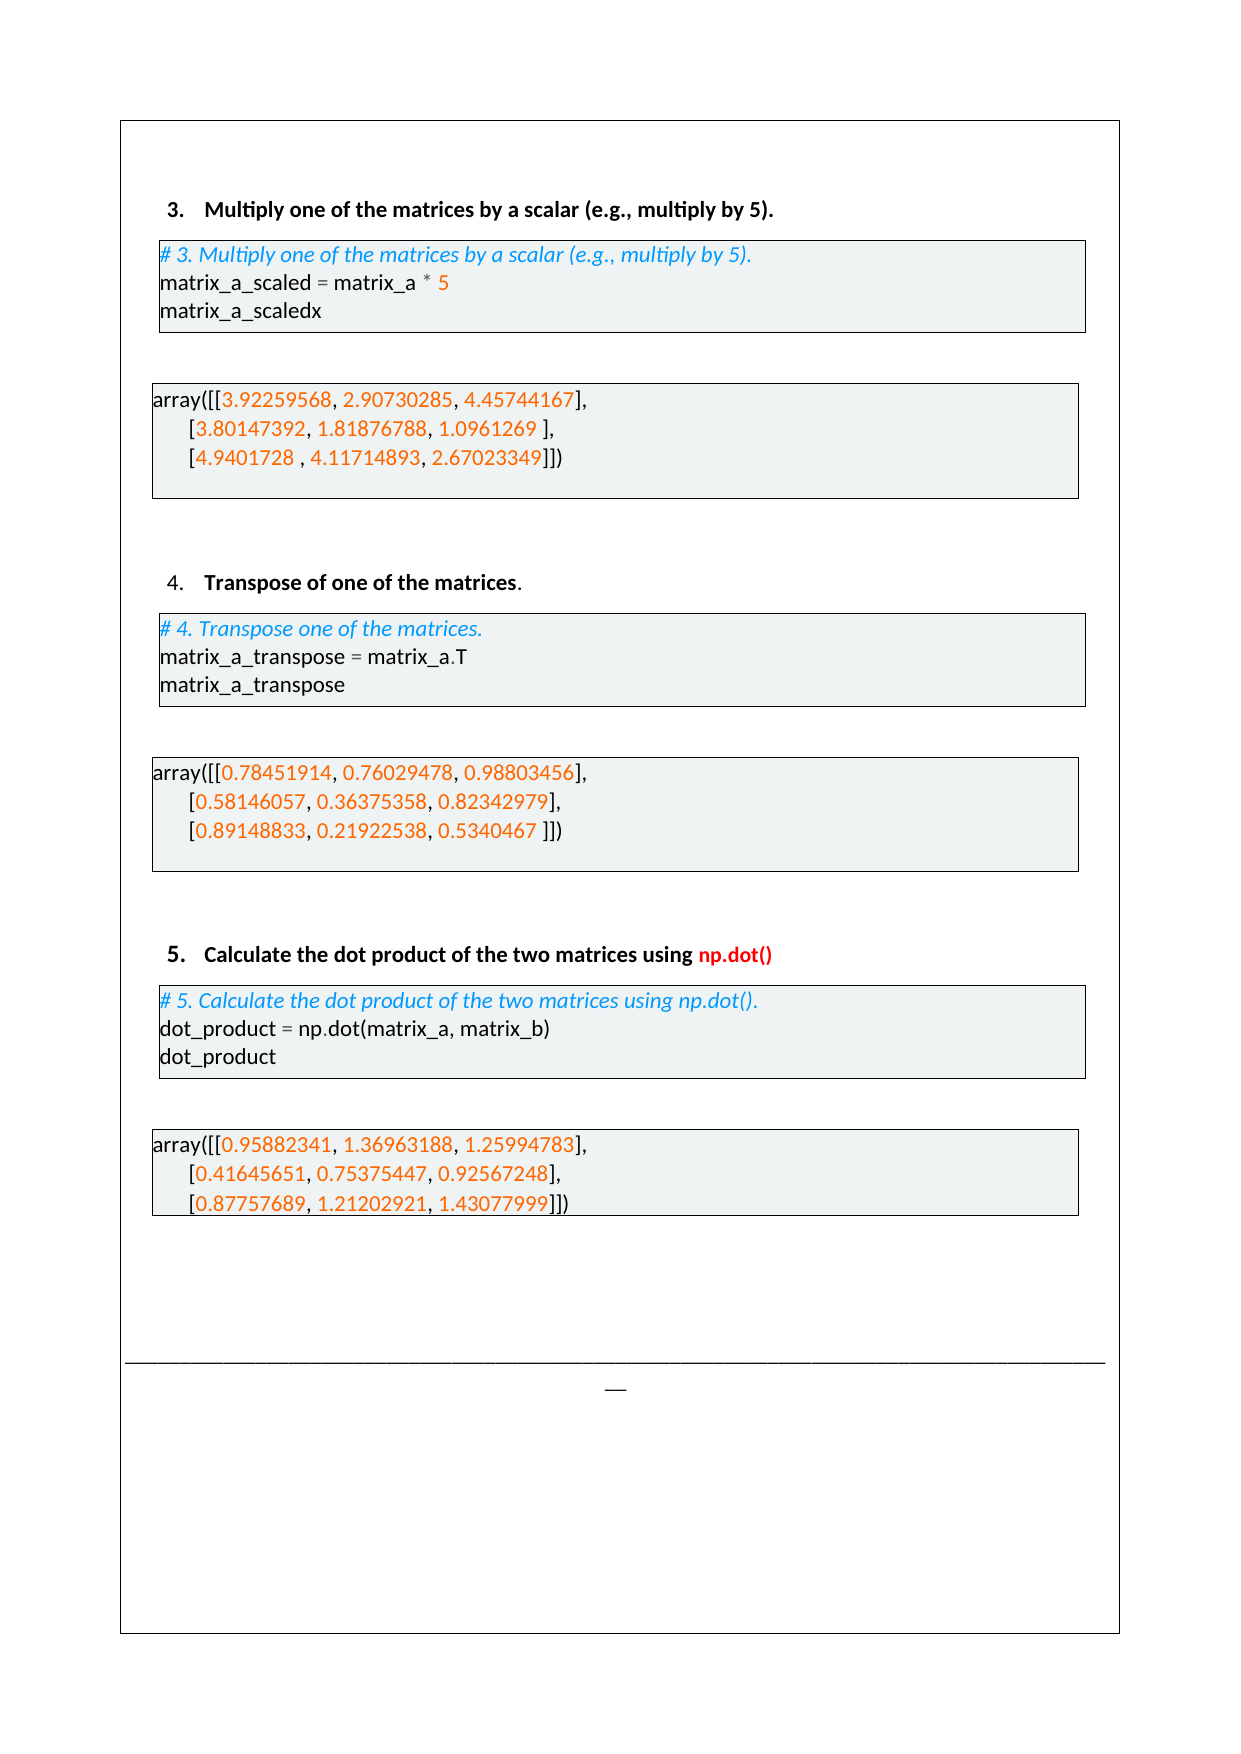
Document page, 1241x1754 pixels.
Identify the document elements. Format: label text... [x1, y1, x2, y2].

list Transpose of one of the matrices. [167, 568, 1111, 596]
text ____________________________________________________________________________________________ [121, 1341, 1111, 1394]
list Calculate the dot product of the two matrices using np.dot() [167, 938, 1111, 968]
list Multiply one of the matrices by a scalar (e.g., multiply by 5). [167, 195, 1111, 223]
